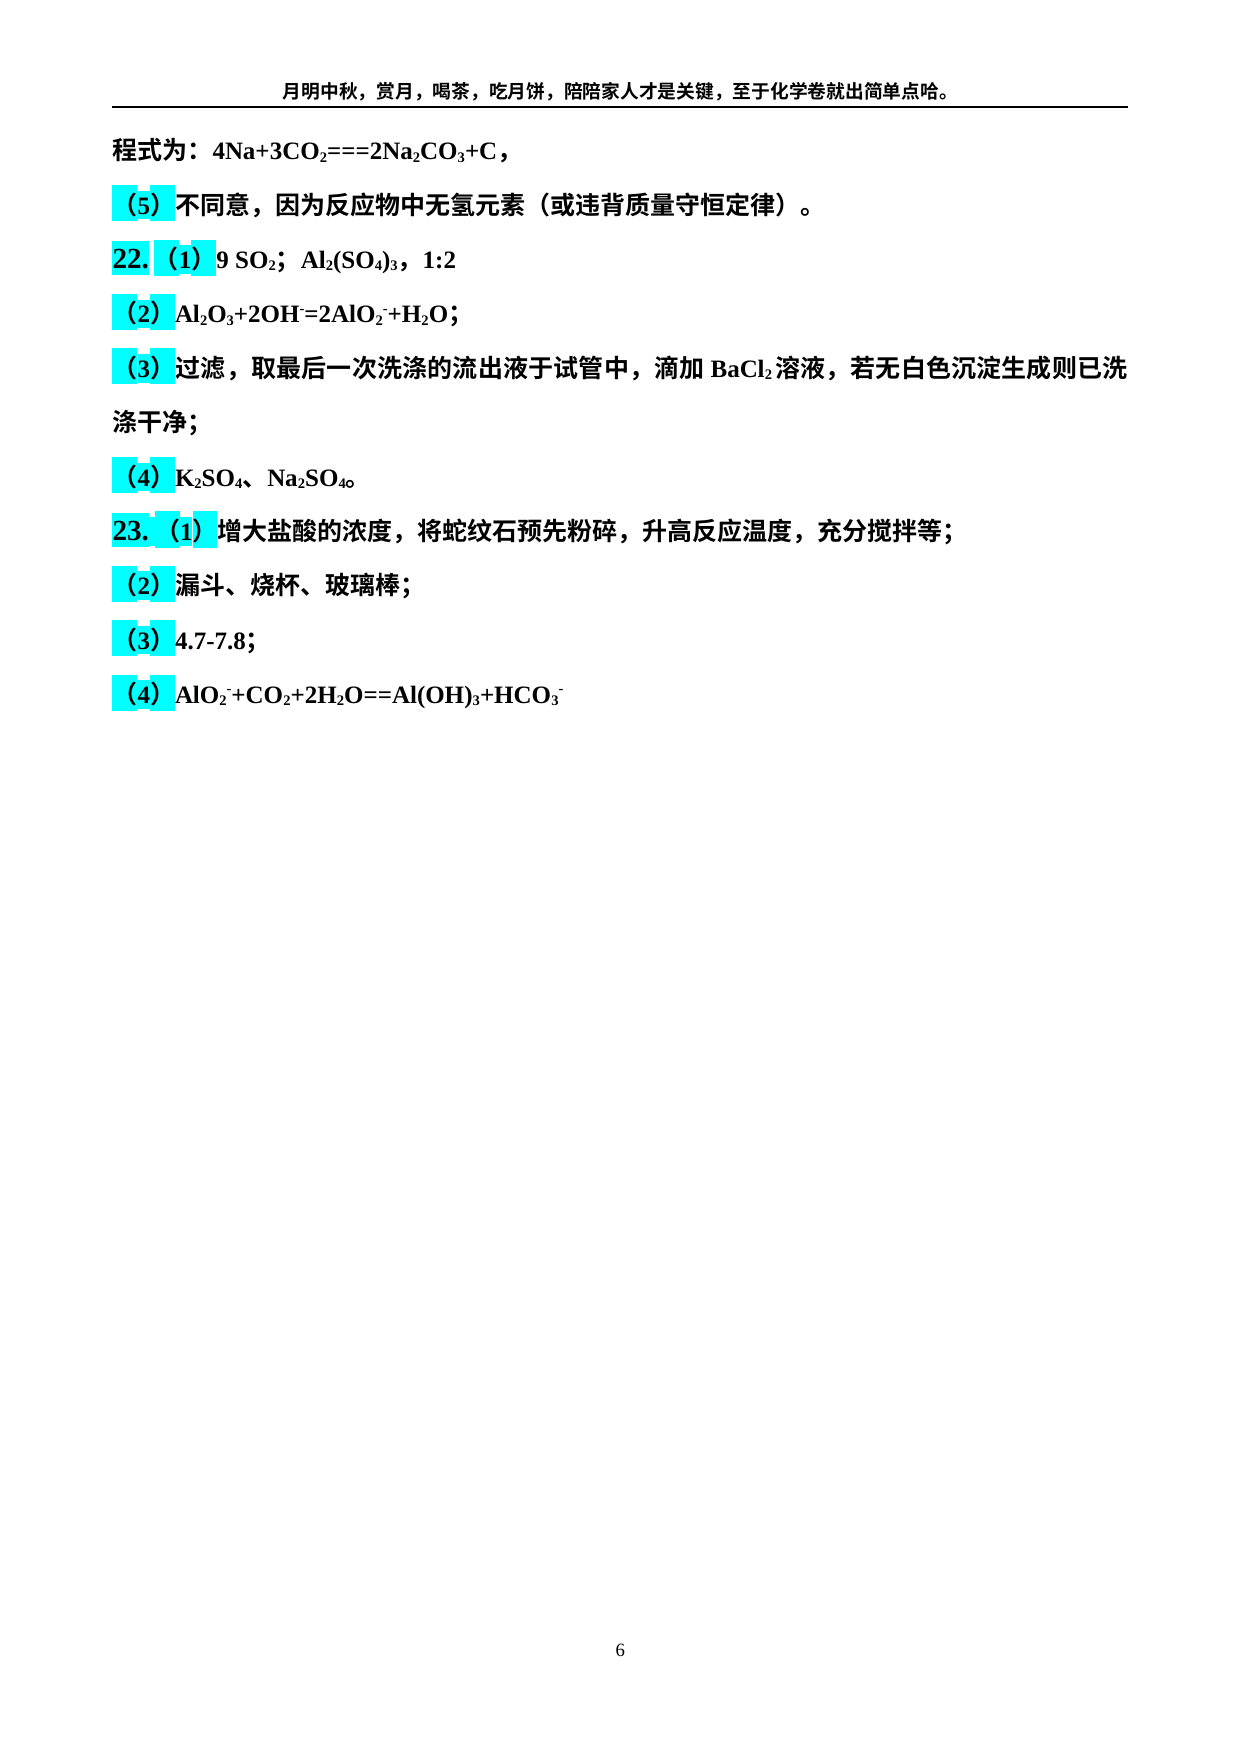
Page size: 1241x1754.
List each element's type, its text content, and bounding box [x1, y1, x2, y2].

text （3）4.7-7.8； [175, 620, 1128, 656]
text （4）依据现象和实验分析判断钠在二氧化碳气体中燃烧生成碳酸钠和碳单质，反应的化学方程式为：4Na+3CO2===2Na2CO3+C， [112, 131, 1128, 167]
text （3）过滤，取最后一次洗涤的流出液于试管中，滴加BaCl2溶液，若无白色沉淀生成则已洗涤干净； [112, 348, 1128, 439]
text （5）不同意，因为反应物中无氢元素（或违背质量守恒定律）。 [175, 185, 1128, 221]
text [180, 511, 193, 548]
text （4）AlO2-+CO2+2H2O==Al(OH)3+HCO3- [112, 674, 1128, 711]
text （2）漏斗、烧杯、玻璃棒； [175, 566, 1128, 602]
text 22. （1）9 SO2；Al2(SO4)3，1:2 [112, 239, 1128, 276]
text （4）K2SO4、Na2SO4。 [175, 457, 1128, 493]
text 23. （1）增大盐酸的浓度，将蛇纹石预先粉碎，升高反应温度，充分搅拌等； [217, 511, 1128, 548]
text （2）Al2O3+2OH-=2AlO2-+H2O； [175, 294, 1128, 330]
